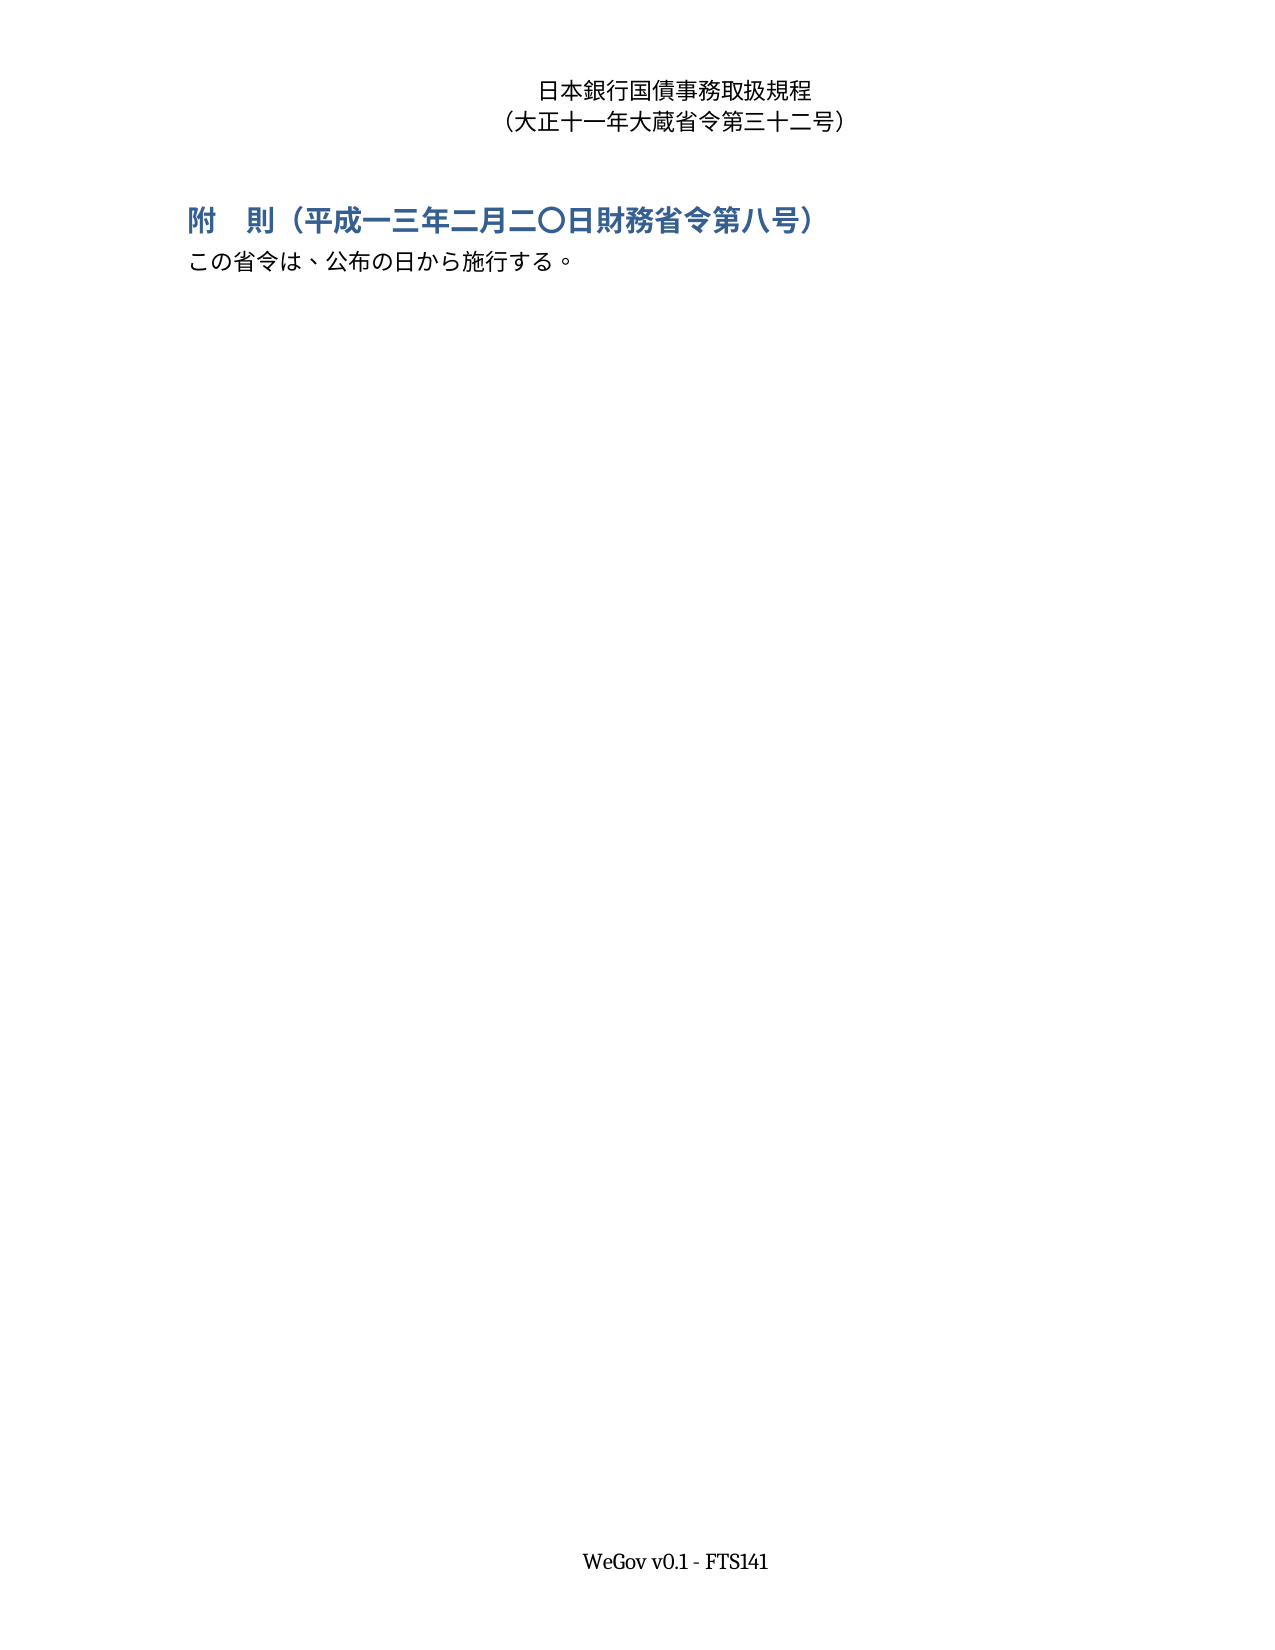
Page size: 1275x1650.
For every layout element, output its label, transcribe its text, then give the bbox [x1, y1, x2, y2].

subtitle 附 則（平成一三年二月二〇日財務省令第八号） [187, 200, 1087, 240]
text この省令は、公布の日から施行する。 [187, 246, 1087, 277]
